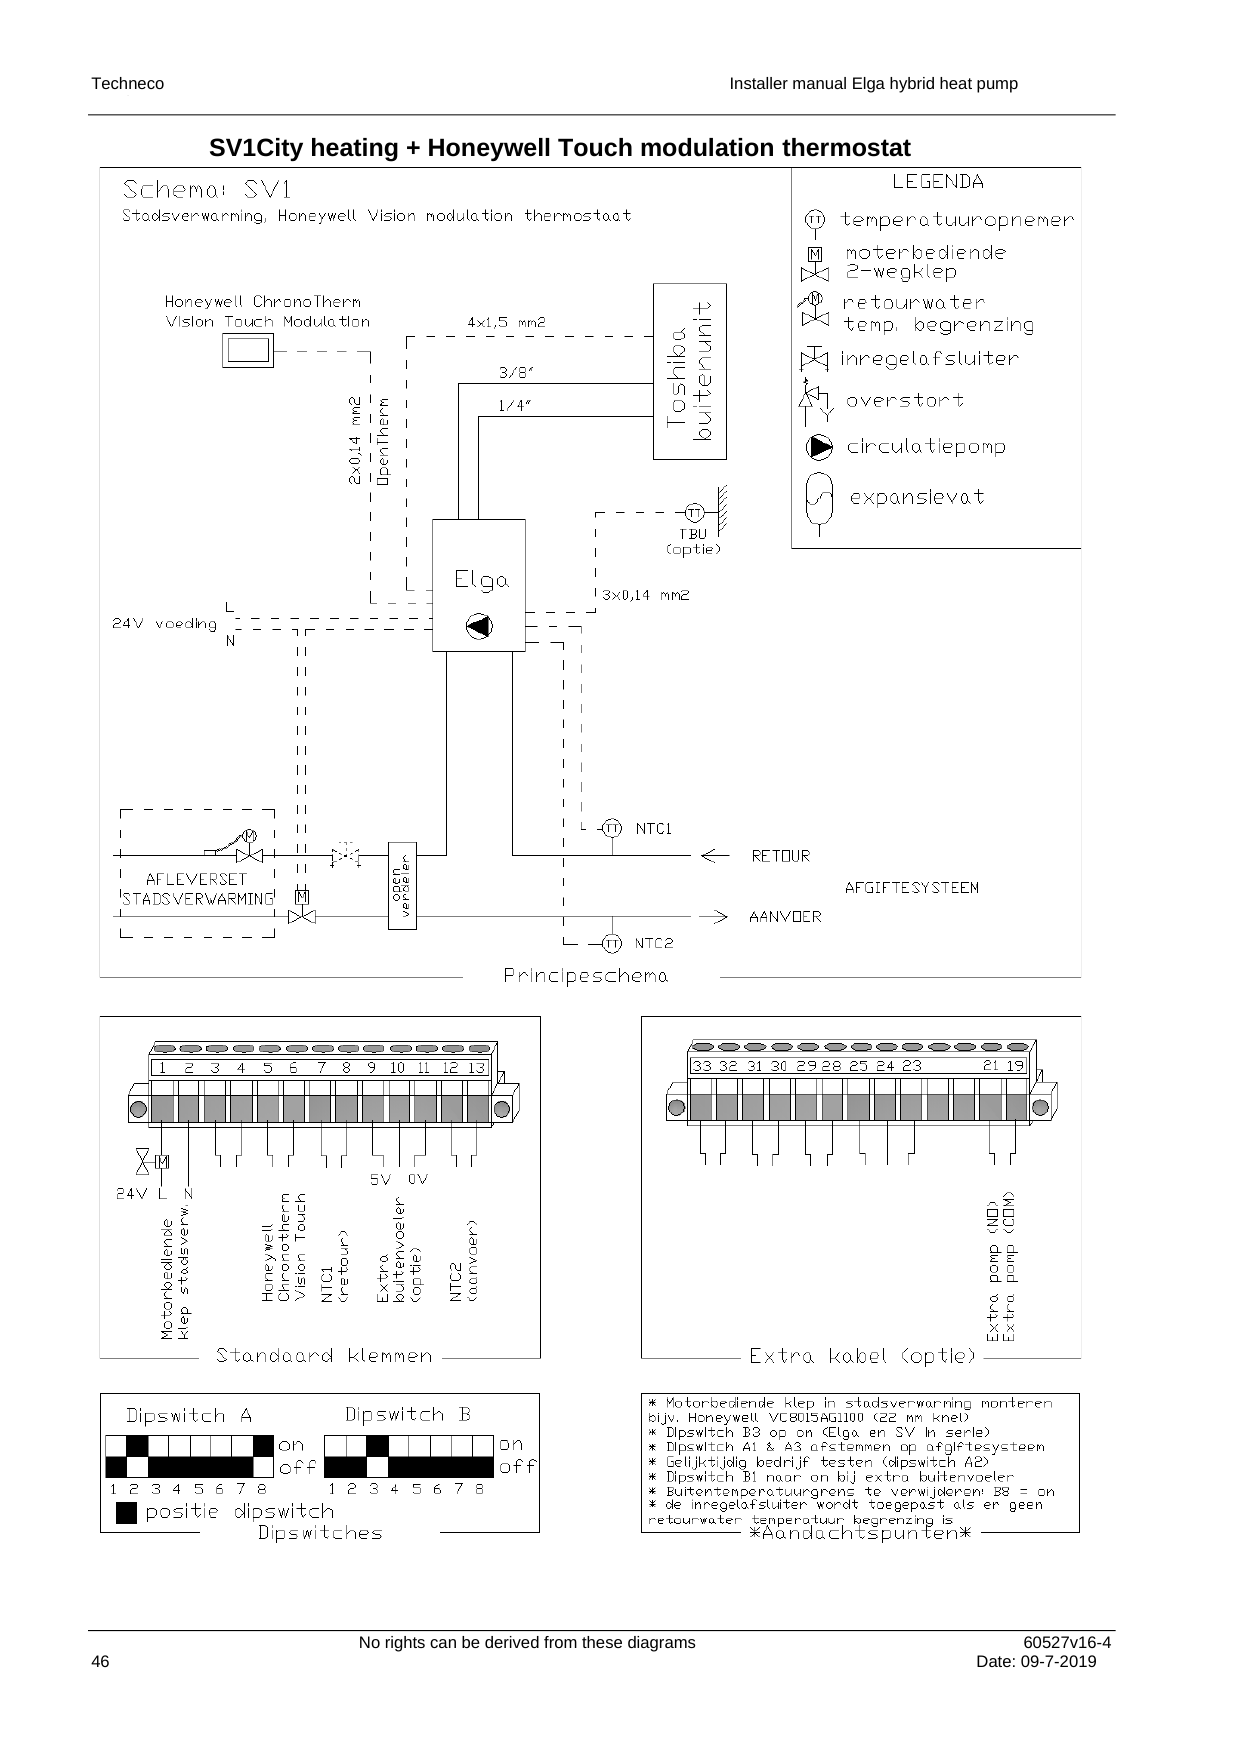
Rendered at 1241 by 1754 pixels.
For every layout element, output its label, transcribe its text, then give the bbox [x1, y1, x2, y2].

picture [99, 167, 1082, 1543]
subtitle SV1City heating + Honeywell Touch modulation thermostat [120, 132, 1219, 161]
